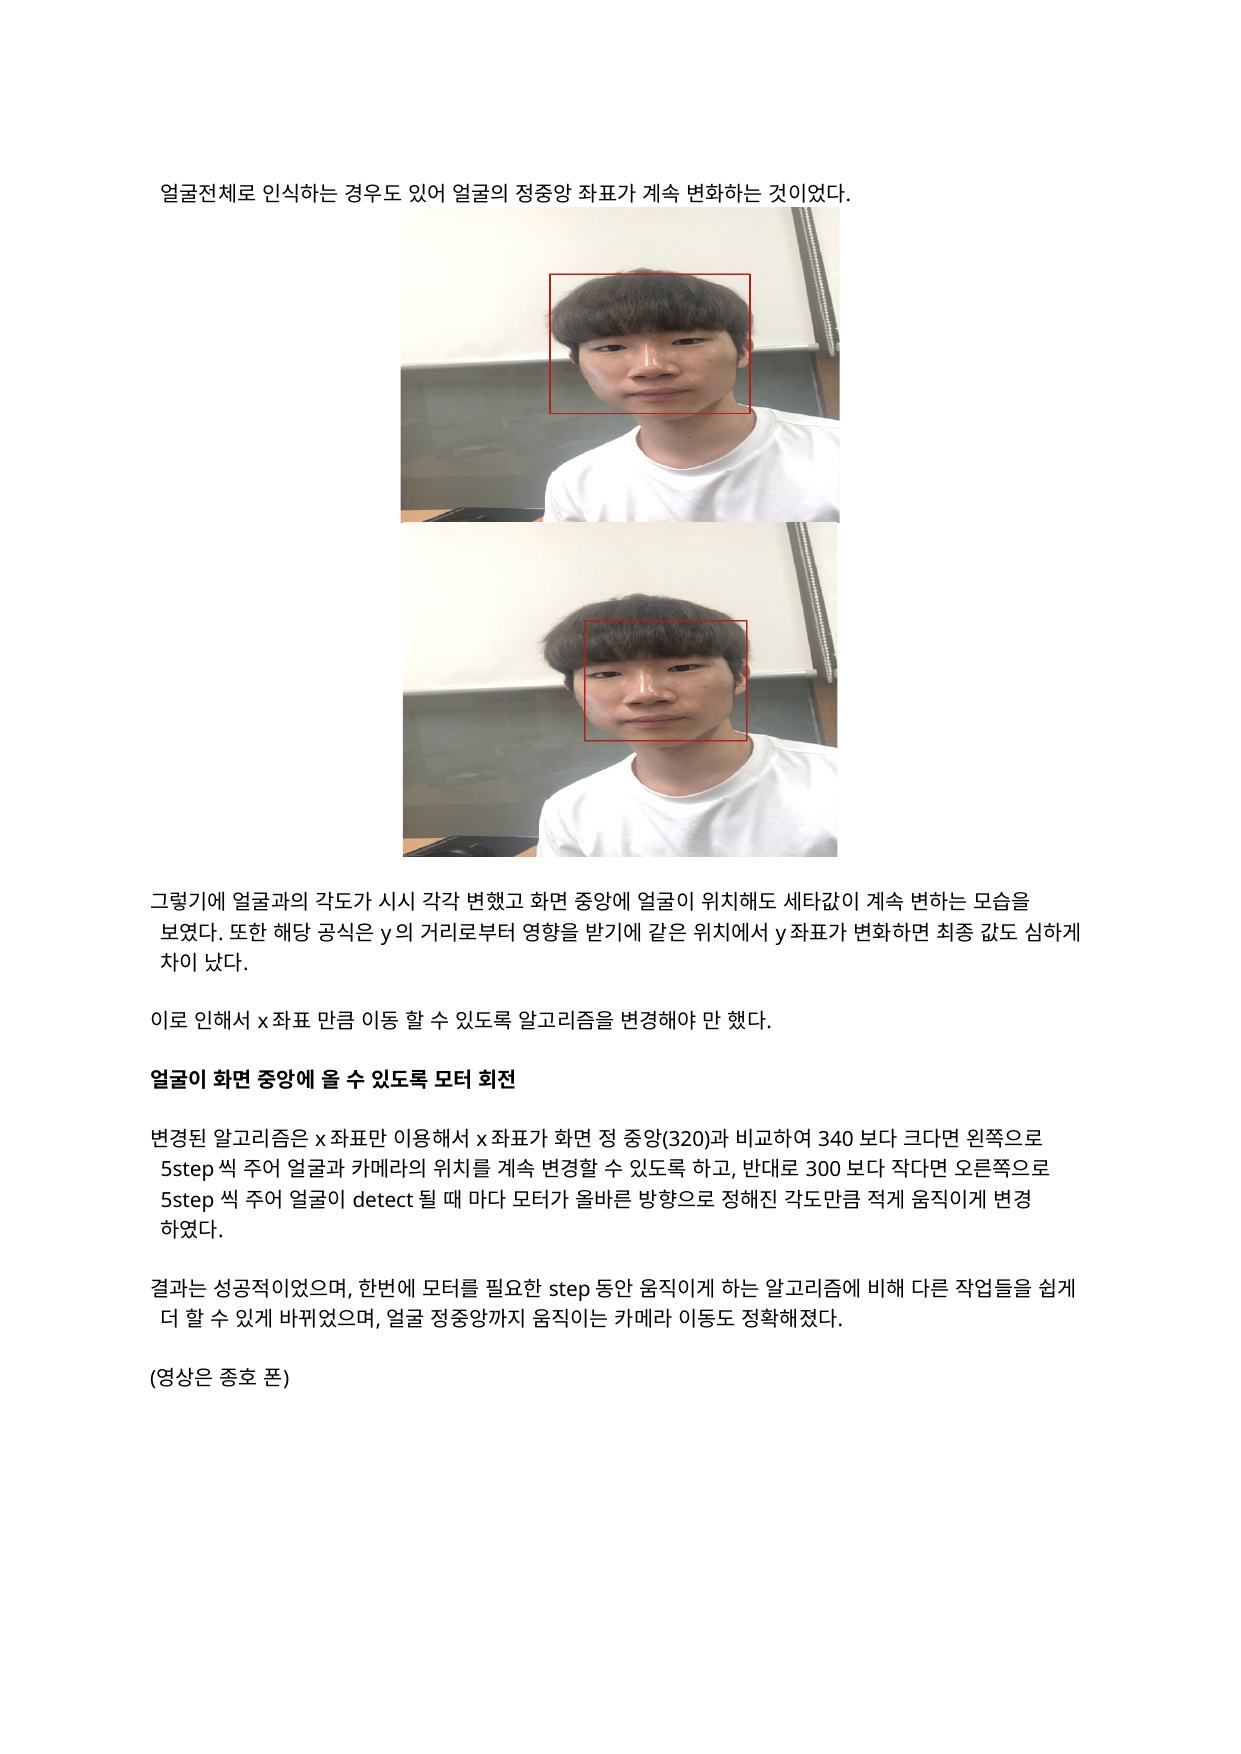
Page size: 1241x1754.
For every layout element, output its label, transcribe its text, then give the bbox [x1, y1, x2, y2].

text 얼굴이 화면 중앙에 올 수 있도록 모터 회전 [150, 1063, 1090, 1094]
text 결과는 성공적이었으며, 한번에 모터를 필요한 step동안 움직이게 하는 알고리즘에 비해 다른 작업들을 쉽게 더 할 수 있게 바뀌었으며, 얼굴 정중앙까지 움직이는 카메라 이동도 정확해졌다. [150, 1272, 1090, 1332]
text 이로 인해서 x좌표 만큼 이동 할 수 있도록 알고리즘을 변경해야 만 했다. [150, 1005, 1090, 1035]
text (영상은 종호 폰) [150, 1361, 1090, 1391]
text 변경된 알고리즘은 x좌표만 이용해서 x좌표가 화면 정 중앙(320)과 비교하여 340 보다 크다면 왼쪽으로 5step씩 주어 얼굴과 카메라의 위치를 계속 변경할 수 있도록 하고, 반대로 300 보다 작다면 오른쪽으로 5step 씩 주어 얼굴이 detect될 때 마다 모터가 올바른 방향으로 정해진 각도만큼 적게 움직이게 변경 하였다. [150, 1122, 1090, 1243]
picture [400, 207, 840, 857]
text 그렇기에 얼굴과의 각도가 시시 각각 변했고 화면 중앙에 얼굴이 위치해도 세타값이 계속 변하는 모습을 보였다. 또한 해당 공식은 y의 거리로부터 영향을 받기에 같은 위치에서 y좌표가 변화하면 최종 값도 심하게 차이 났다. [150, 886, 1090, 976]
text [150, 177, 1090, 207]
